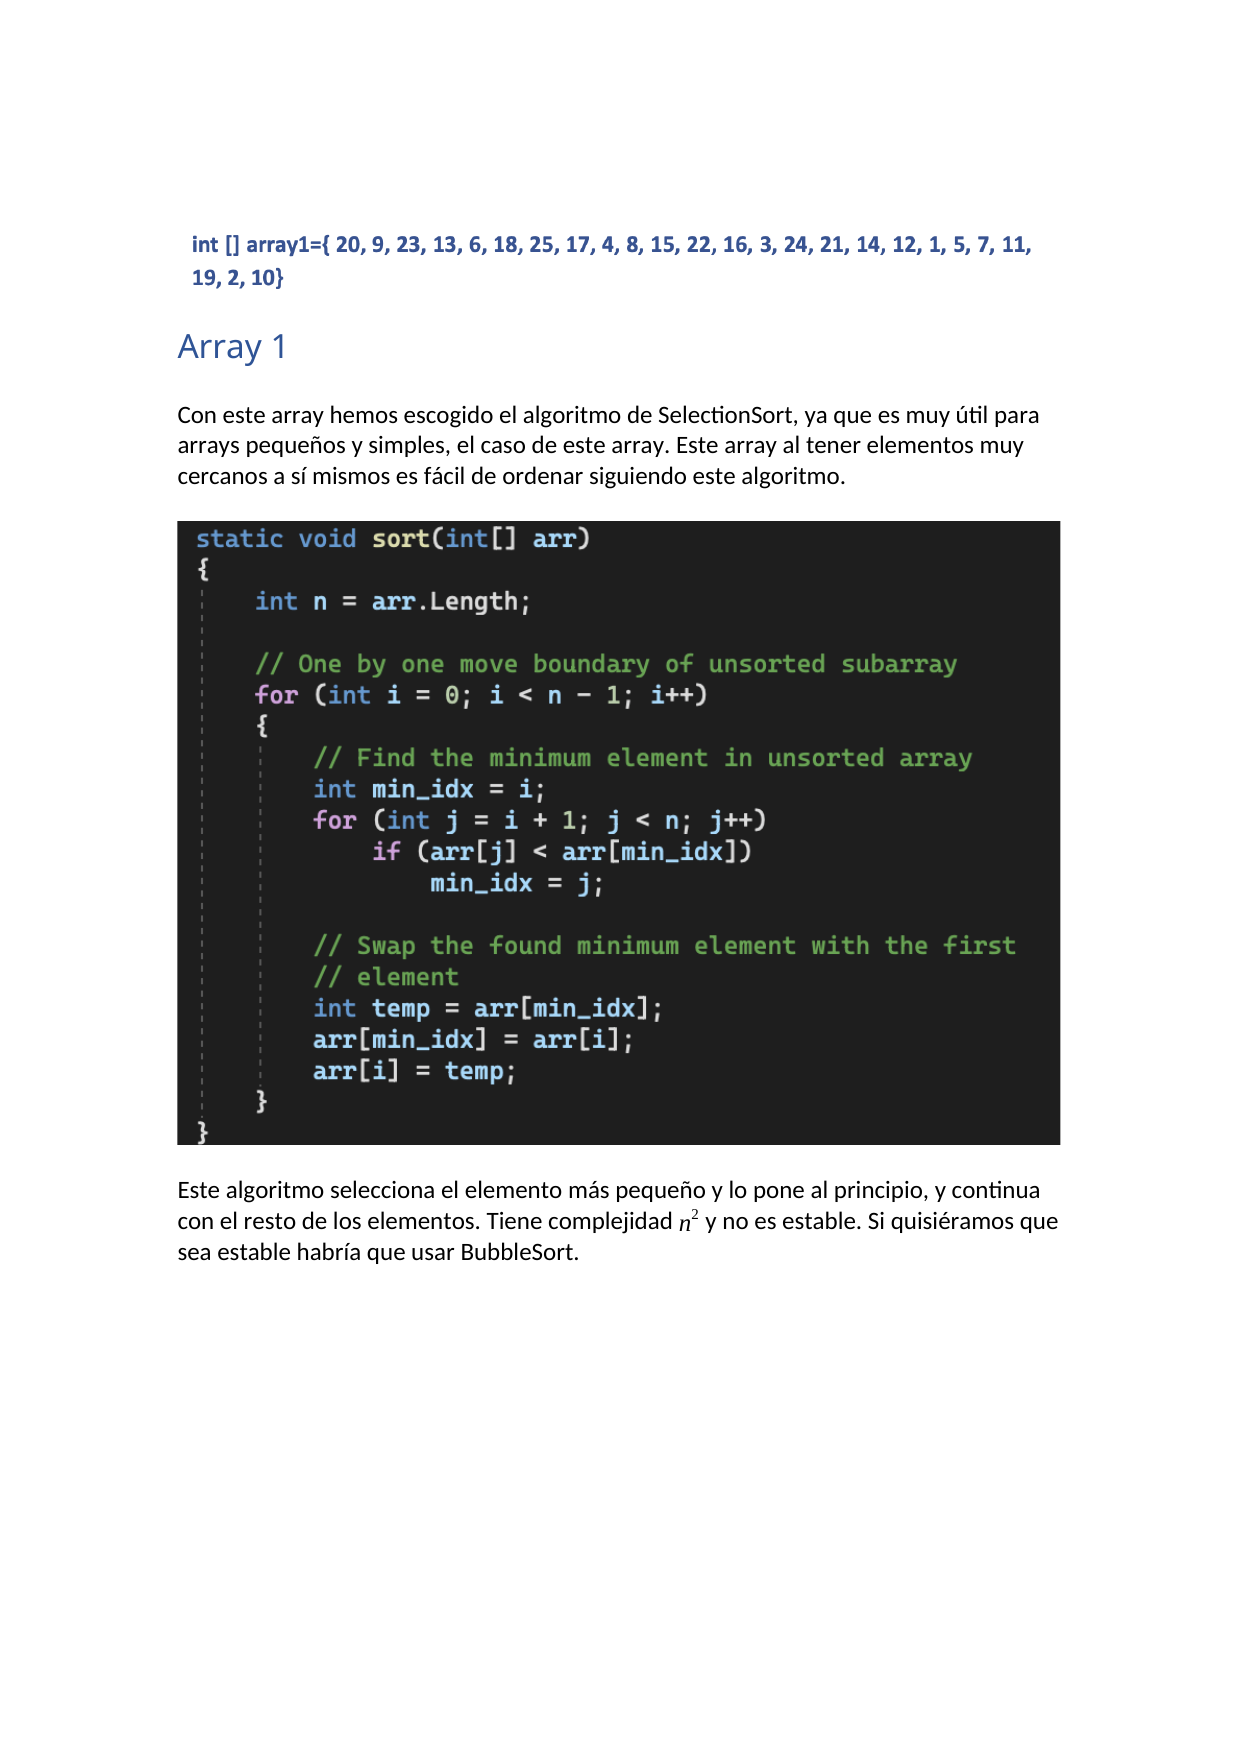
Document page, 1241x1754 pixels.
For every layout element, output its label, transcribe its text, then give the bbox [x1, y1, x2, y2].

picture [177, 521, 1061, 1145]
picture [162, 211, 1049, 299]
text Con este array hemos escogido el algoritmo de SelectionSort, ya que es muy útil para arrays pequeños y simples, el caso de este array. Este array al tener elementos muy cercanos a sí mismos es fácil de ordenar siguiendo este algoritmo. [177, 399, 1063, 491]
text Este algoritmo selecciona el elemento más pequeño y lo pone al principio, y continua con el resto de los elementos. Tiene complejidad y no es estable. Si quisiéramos que sea estable habría que usar BubbleSort. [177, 1175, 1063, 1267]
